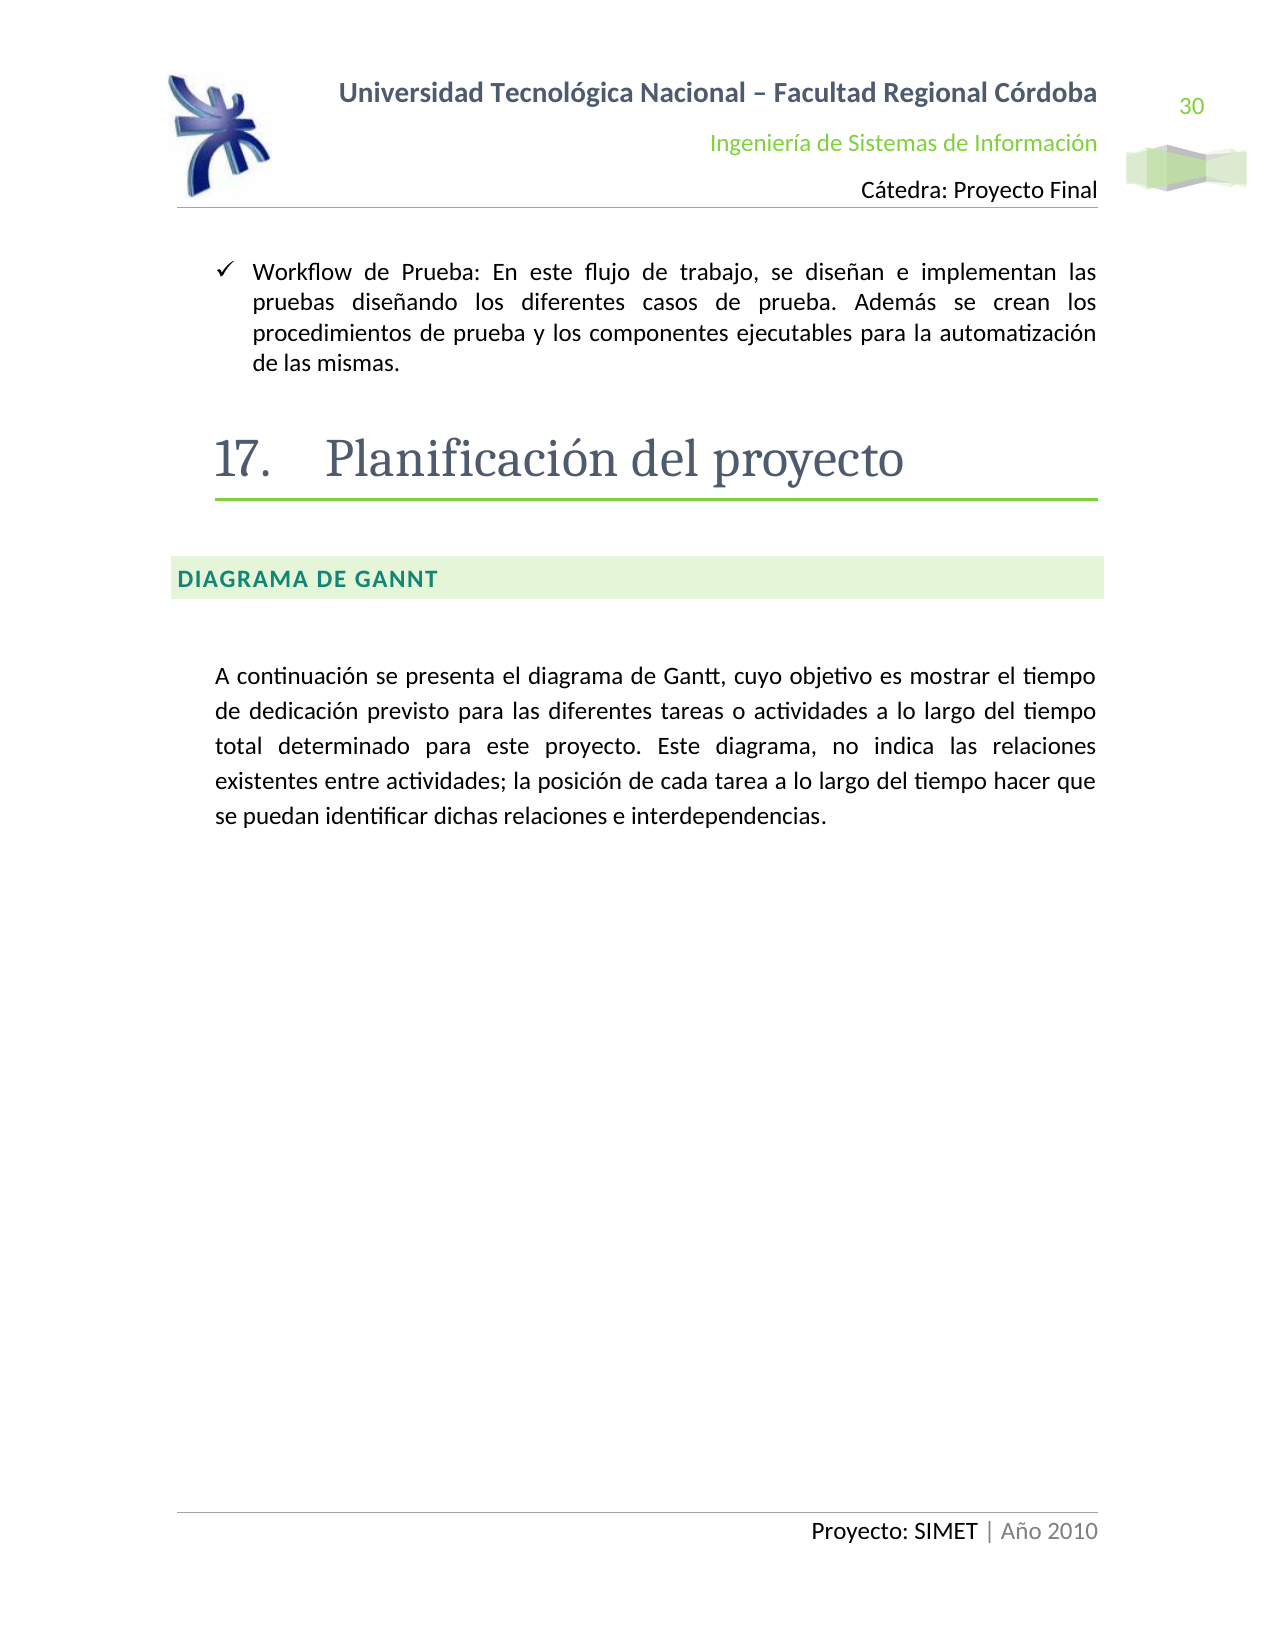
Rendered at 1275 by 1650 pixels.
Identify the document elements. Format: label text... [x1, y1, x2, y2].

subtitle Diagrama de Gannt [177, 563, 1098, 593]
subtitle Planificación del proyecto [215, 428, 1098, 498]
text A continuación se presenta el diagrama de Gantt, cuyo objetivo es mostrar el tiempo de dedicación previsto para las diferentes tareas o actividades a lo largo del tiempo total determinado para este proyecto. Este diagrama, no indica las relaciones existentes entre actividades; la posición de cada tarea a lo largo del tiempo hacer que se puedan identificar dichas relaciones e interdependencias. [215, 660, 1098, 830]
list Workflow de Prueba: En este flujo de trabajo, se diseñan e implementan las pruebas diseñando los diferentes casos de prueba. Además se crean los procedimientos de prueba y los componentes ejecutables para la automatización de las mismas. [215, 256, 1098, 378]
picture [167, 74, 272, 199]
